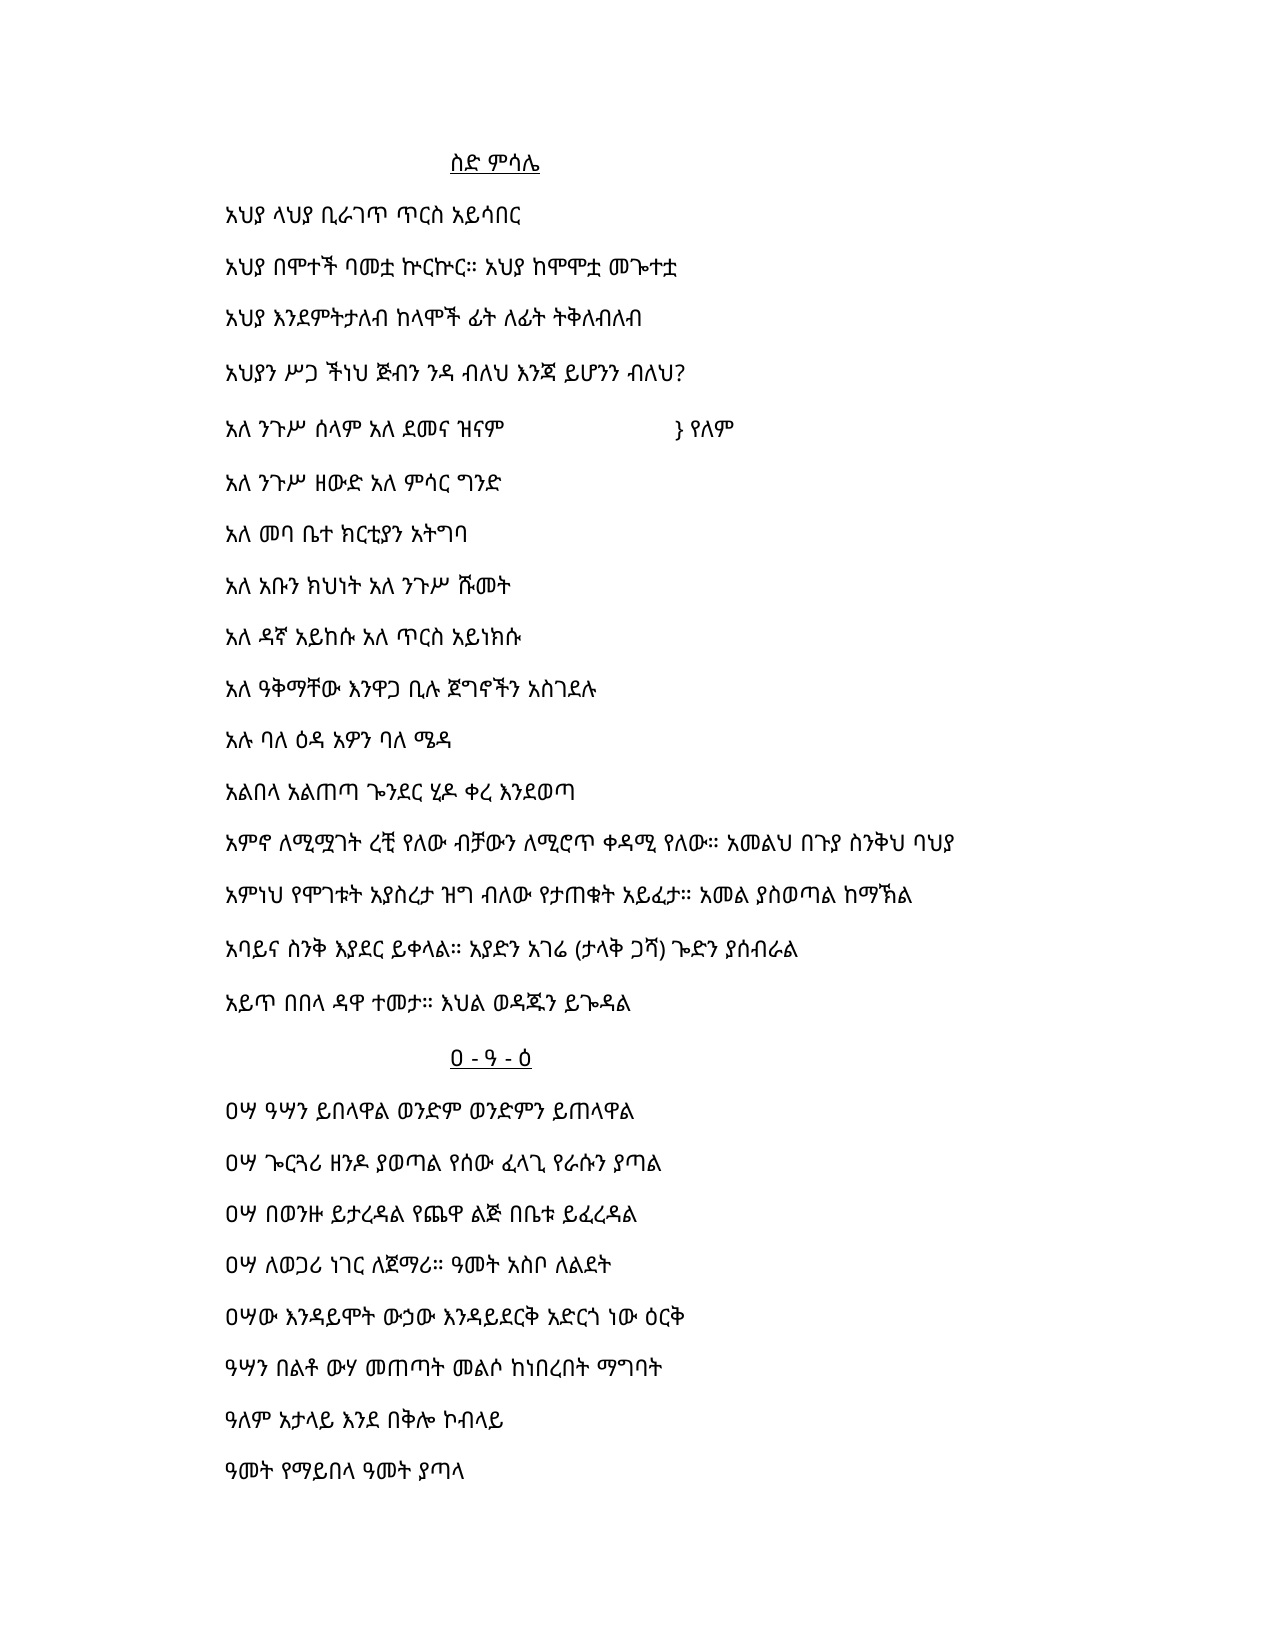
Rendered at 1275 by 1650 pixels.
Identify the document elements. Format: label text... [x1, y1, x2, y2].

text ዐሣው እንዳይሞት ውኃው እንዳይደርቅ አድርጎ ነው ዕርቅ [150, 1304, 1125, 1331]
text አይጥ በበላ ዳዋ ተመታ። እህል ወዳጁን ይጐዳል [150, 990, 1125, 1017]
text አባይና ስንቅ እያደር ይቀላል። አያድን አገሬ (ታላቅ ጋሻ) ጐድን ያሰብራል [150, 933, 1125, 964]
text አሉ ባለ ዕዳ አዎን ባለ ሜዳ [150, 727, 1125, 754]
text አለ አቡን ክህነት አለ ንጉሥ ሹመት [150, 573, 1125, 600]
text ዐሣ በወንዙ ይታረዳል የጨዋ ልጅ በቤቱ ይፈረዳል [150, 1201, 1125, 1228]
text ዐሣ ዓሣን ይበላዋል ወንድም ወንድምን ይጠላዋል [150, 1098, 1125, 1125]
text አህያ በሞተች ባመቷ ኵርኵር። አህያ ከሞሞቷ መጐተቷ [150, 254, 1125, 280]
text ስድ ምሳሌ [150, 150, 1125, 177]
text አምነህ የሞገቱት አያስረታ ዝግ ብለው የታጠቁት አይፈታ። አመል ያስወጣል ከማኽል [150, 882, 1125, 908]
text ዐሣ ለወጋሪ ነገር ለጀማሪ። ዓመት አስቦ ለልደት [150, 1253, 1125, 1279]
text አልበላ አልጠጣ ጐንደር ሂዶ ቀረ እንደወጣ [150, 779, 1125, 806]
text ዓሣን በልቶ ውሃ መጠጣት መልሶ ከነበረበት ማግባት [150, 1356, 1125, 1382]
text አለ ንጉሥ ሰላም አለ ደመና ዝናም } የለም [150, 413, 1125, 444]
text ዓመት የማይበላ ዓመት ያጣላ [150, 1458, 1125, 1485]
text አህያ ላህያ ቢራገጥ ጥርስ አይሳበር [150, 202, 1125, 229]
text አለ ዳኛ አይከሱ አለ ጥርስ አይነክሱ [150, 624, 1125, 651]
text ዐሣ ጐርጓሪ ዘንዶ ያወጣል የሰው ፈላጊ የራሱን ያጣል [150, 1150, 1125, 1176]
text ዐ - ዓ - ዕ [150, 1041, 1125, 1073]
text ዓለም አታላይ እንደ በቅሎ ኮብላይ [150, 1407, 1125, 1434]
text አህያን ሥጋ ችነህ ጅብን ንዳ ብለህ እንጃ ይሆንን ብለህ? [150, 357, 1125, 388]
text አህያ እንደምትታለብ ከላሞች ፊት ለፊት ትቅለብለብ [150, 305, 1125, 332]
text አለ መባ ቤተ ክርቲያን አትግባ [150, 522, 1125, 548]
text አለ ንጉሥ ዘውድ አለ ምሳር ግንድ [150, 470, 1125, 497]
text አምኖ ለሚሟገት ረቺ የለው ብቻውን ለሚሮጥ ቀዳሚ የለው። አመልህ በጉያ ስንቅህ ባህያ [150, 830, 1125, 857]
text አለ ዓቅማቸው እንዋጋ ቢሉ ጀግኖችን አስገደሉ [150, 676, 1125, 703]
